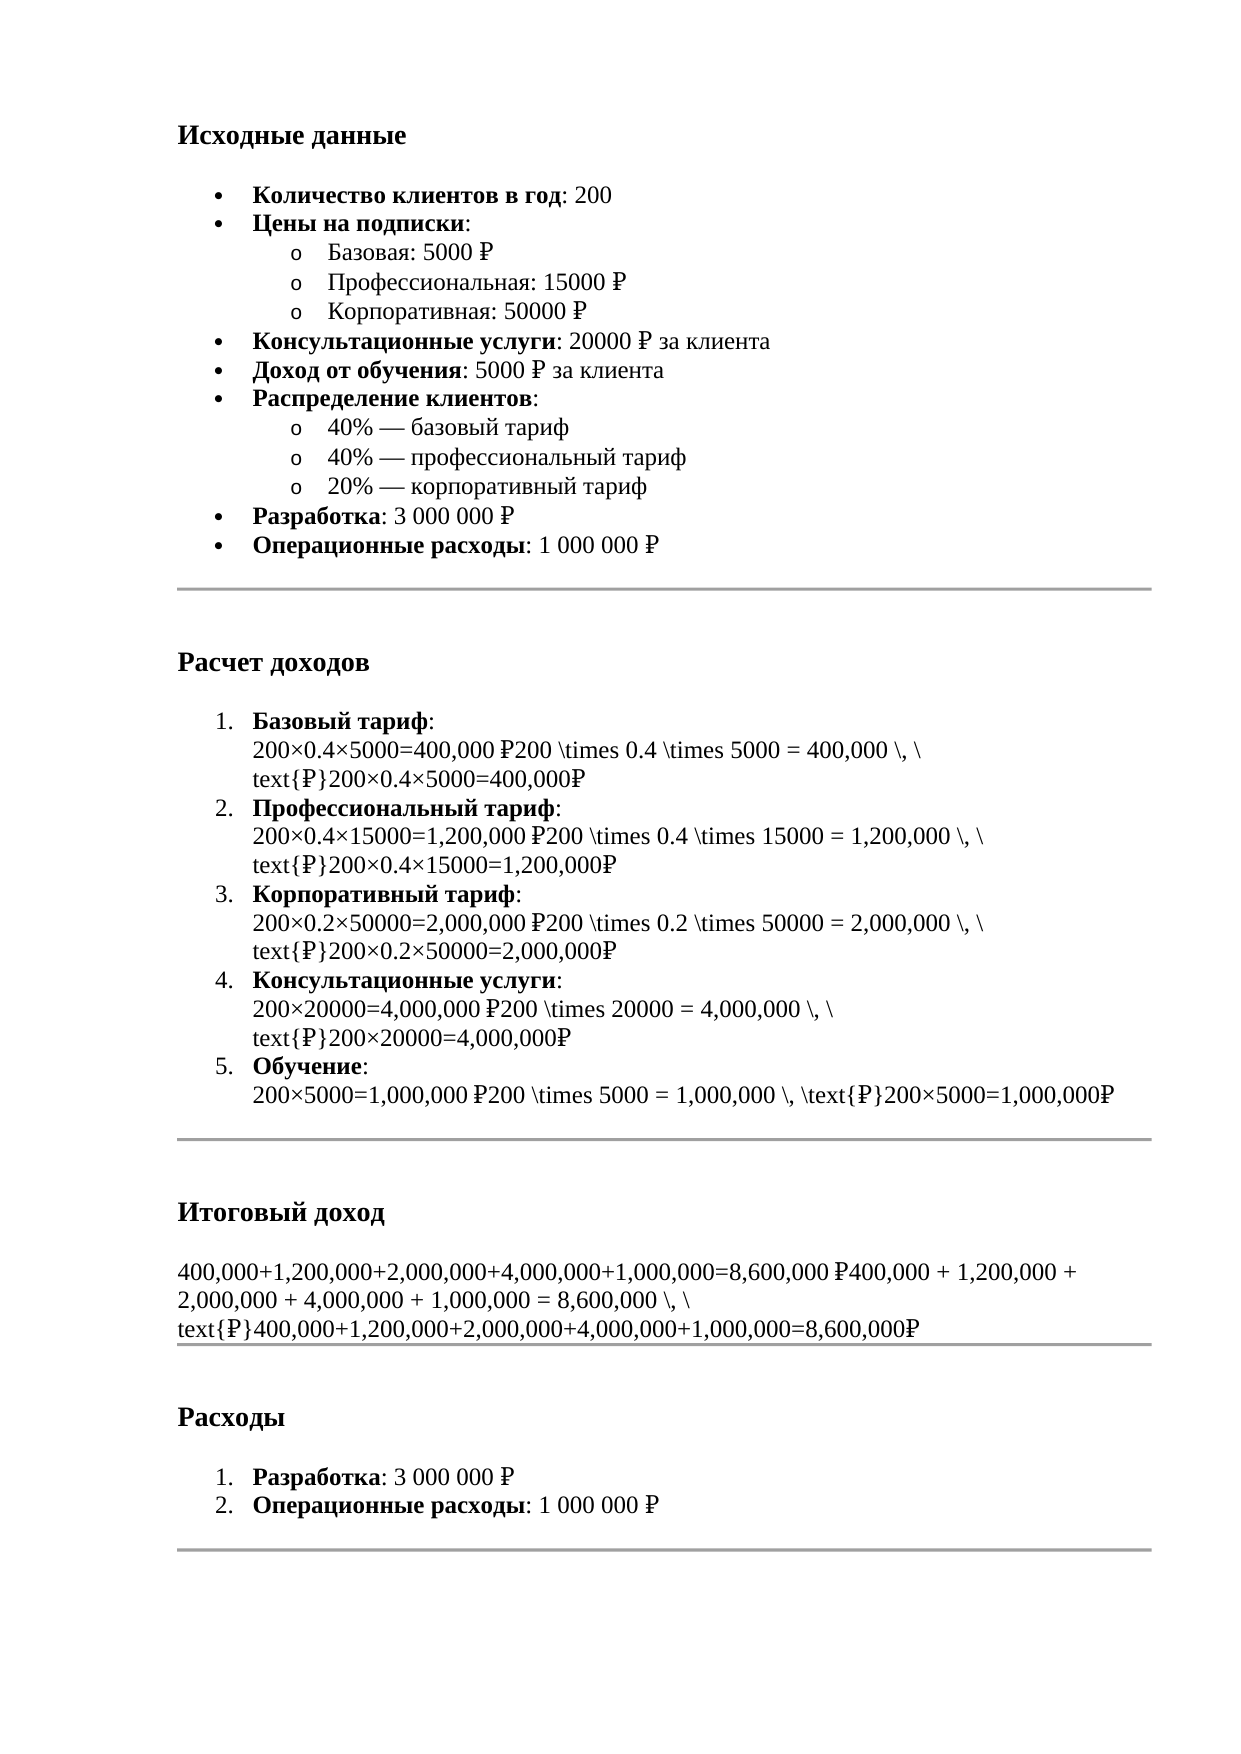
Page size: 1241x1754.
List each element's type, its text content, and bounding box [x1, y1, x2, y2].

list Разработка: 3 000 000 ₽ [215, 1462, 1152, 1491]
list Количество клиентов в год: 200 [215, 180, 1152, 208]
list Профессиональная: 15000 ₽ [290, 267, 1152, 296]
list Базовая: 5000 ₽ [290, 237, 1152, 267]
list Разработка: 3 000 000 ₽ [215, 501, 1152, 530]
list Операционные расходы: 1 000 000 ₽ [215, 1491, 1152, 1519]
list 40% — базовый тариф [290, 412, 1152, 442]
list Корпоративный тариф: 200×0.2×50000=2,000,000 ₽200 \times 0.2 \times 50000 = 2,000,000 \, \text{₽}200×0.2×50000=2,000,000₽ [215, 879, 1152, 965]
list Обучение: 200×5000=1,000,000 ₽200 \times 5000 = 1,000,000 \, \text{₽}200×5000=1,000,000₽ [215, 1051, 1152, 1109]
text Расходы [177, 1400, 1152, 1433]
text 400,000+1,200,000+2,000,000+4,000,000+1,000,000=8,600,000 ₽400,000 + 1,200,000 + 2,000,000 + 4,000,000 + 1,000,000 = 8,600,000 \, \text{₽}400,000+1,200,000+2,000,000+4,000,000+1,000,000=8,600,000₽ [177, 1257, 1152, 1343]
list Распределение клиентов: [215, 383, 1152, 412]
list Консультационные услуги: 20000 ₽ за клиента [215, 326, 1152, 355]
list Цены на подписки: [215, 208, 1152, 237]
list 40% — профессиональный тариф [290, 442, 1152, 471]
text Итоговый доход [177, 1195, 1152, 1228]
list Профессиональный тариф: 200×0.4×15000=1,200,000 ₽200 \times 0.4 \times 15000 = 1,200,000 \, \text{₽}200×0.4×15000=1,200,000₽ [215, 793, 1152, 879]
list Операционные расходы: 1 000 000 ₽ [215, 530, 1152, 558]
text Расчет доходов [177, 645, 1152, 677]
list Консультационные услуги: 200×20000=4,000,000 ₽200 \times 20000 = 4,000,000 \, \text{₽}200×20000=4,000,000₽ [215, 965, 1152, 1051]
text Исходные данные [177, 118, 1152, 151]
list Доход от обучения: 5000 ₽ за клиента [215, 355, 1152, 383]
list Корпоративная: 50000 ₽ [290, 296, 1152, 326]
list Базовый тариф: 200×0.4×5000=400,000 ₽200 \times 0.4 \times 5000 = 400,000 \, \text{₽}200×0.4×5000=400,000₽ [215, 706, 1152, 793]
list 20% — корпоративный тариф [290, 471, 1152, 501]
